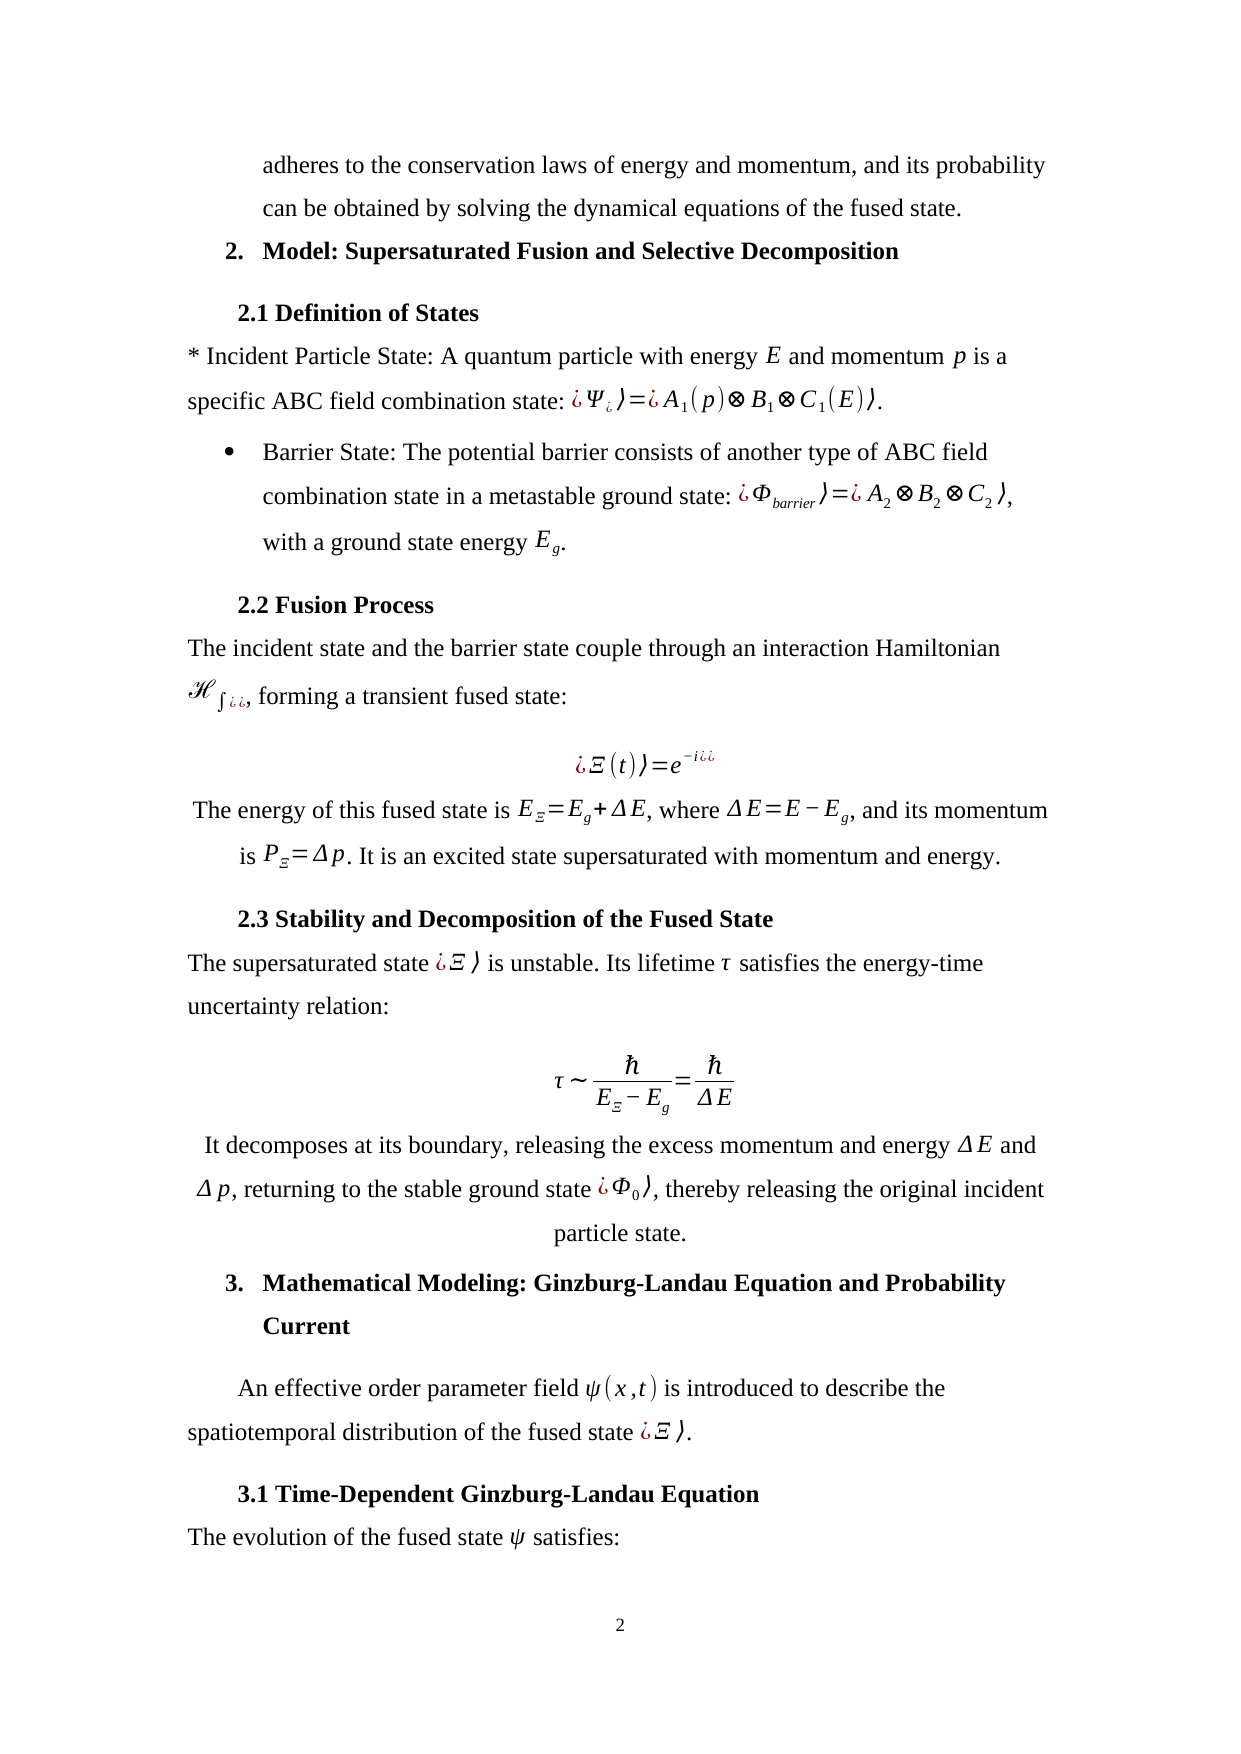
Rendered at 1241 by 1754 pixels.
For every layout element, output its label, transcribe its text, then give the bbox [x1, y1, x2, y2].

list Mathematical Modeling: Ginzburg-Landau Equation and Probability Current [225, 1268, 1053, 1340]
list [225, 150, 1053, 222]
text 2.2 Fusion Process The incident state and the barrier state couple through an interaction Hamiltonian , forming a transient fused state: [187, 590, 1053, 714]
list Barrier State: The potential barrier consists of another type of ABC field combination state in a metastable ground state: , with a ground state energy . [225, 437, 1053, 557]
text 2.3 Stability and Decomposition of the Fused State The supersaturated state is unstable. Its lifetime satisfies the energy-time uncertainty relation: [187, 904, 1053, 1019]
text It decomposes at its boundary, releasing the excess momentum and energy and , returning to the stable ground state , thereby releasing the original incident particle state. [187, 1053, 1053, 1247]
list Model: Supersaturated Fusion and Selective Decomposition [225, 236, 1053, 265]
text 3.1 Time-Dependent Ginzburg-Landau Equation The evolution of the fused state satisfies: [187, 1479, 1053, 1551]
text The energy of this fused state is , where , and its momentum is . It is an excited state supersaturated with momentum and energy. [187, 747, 1053, 871]
text An effective order parameter field is introduced to describe the spatiotemporal distribution of the fused state . [187, 1373, 1053, 1446]
text 2.1 Definition of States * Incident Particle State: A quantum particle with energy and momentum is a specific ABC field combination state: . [187, 298, 1053, 416]
